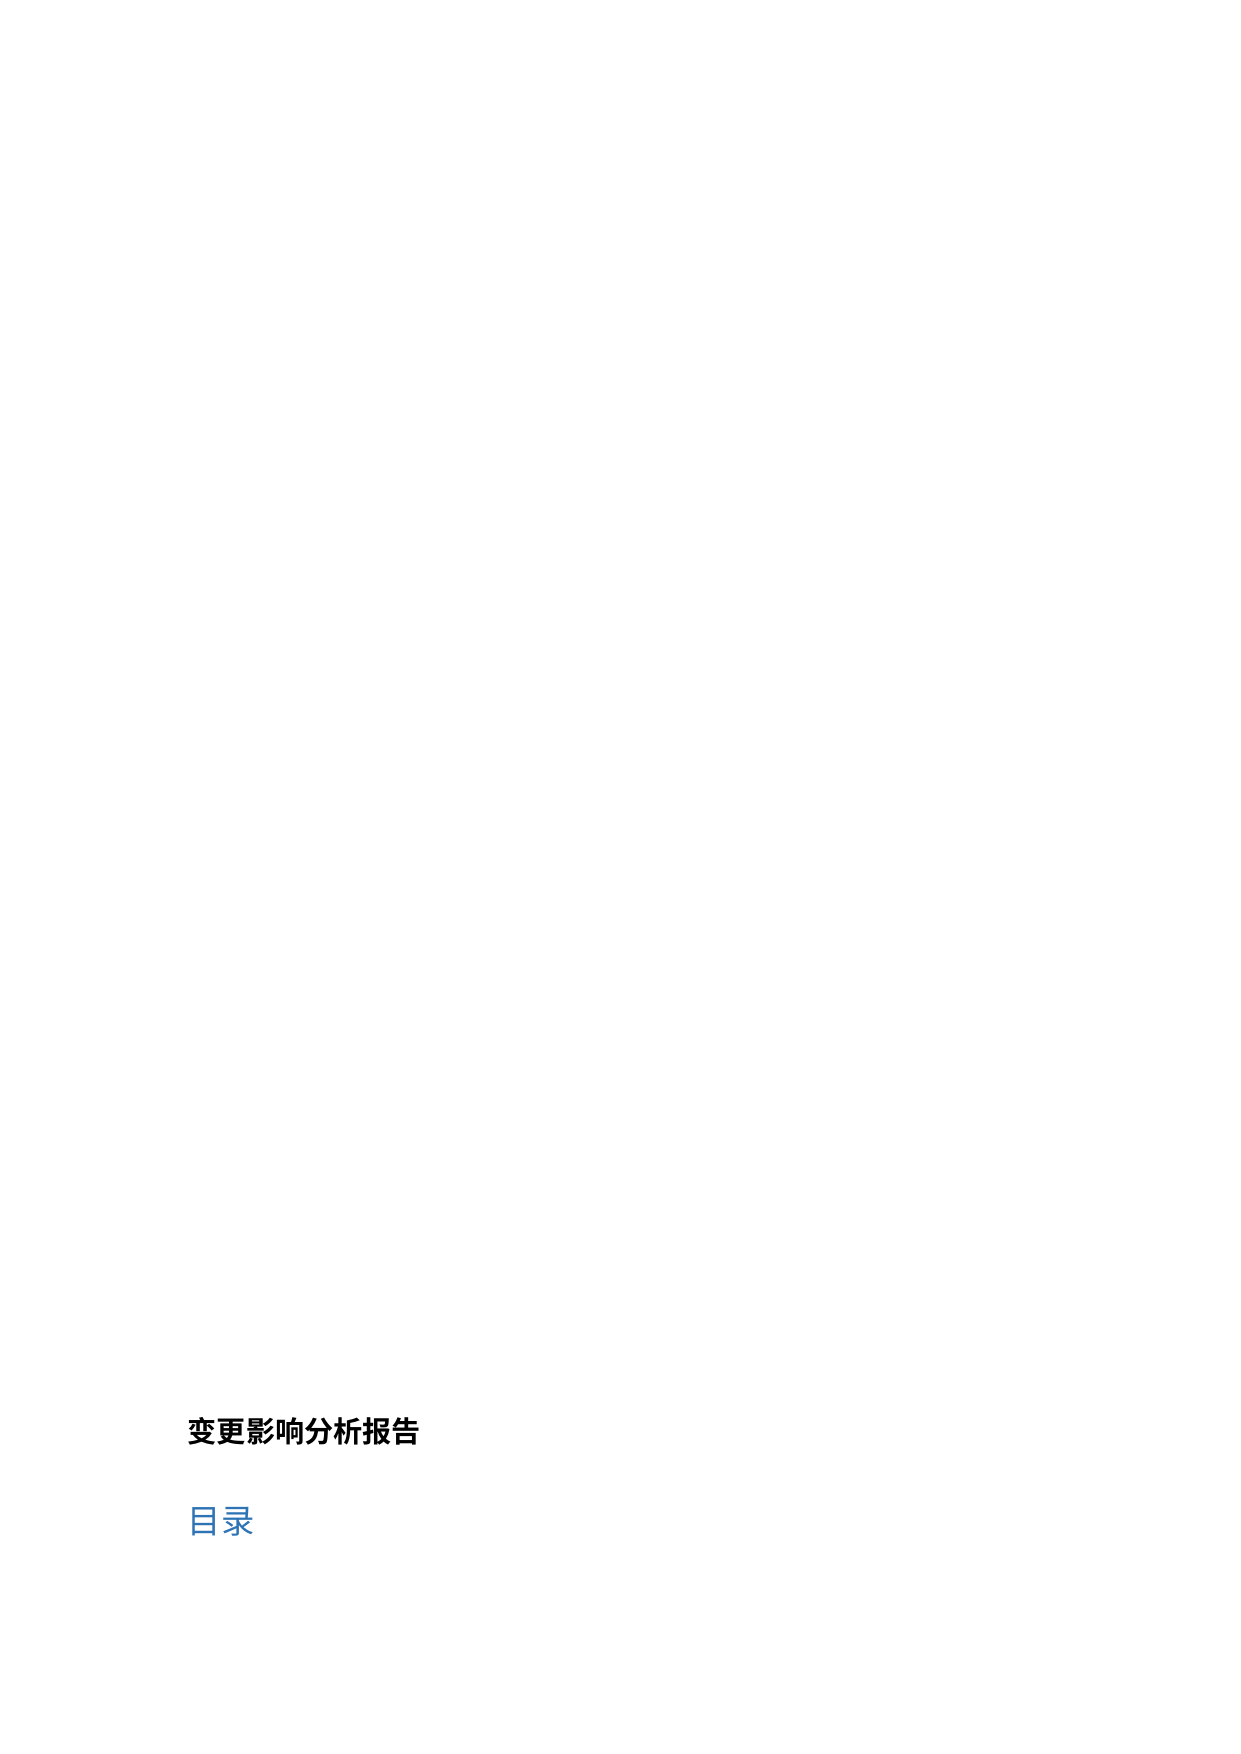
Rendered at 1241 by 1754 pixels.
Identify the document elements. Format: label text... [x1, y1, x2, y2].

text 变更影响分析报告 [187, 1397, 1053, 1462]
